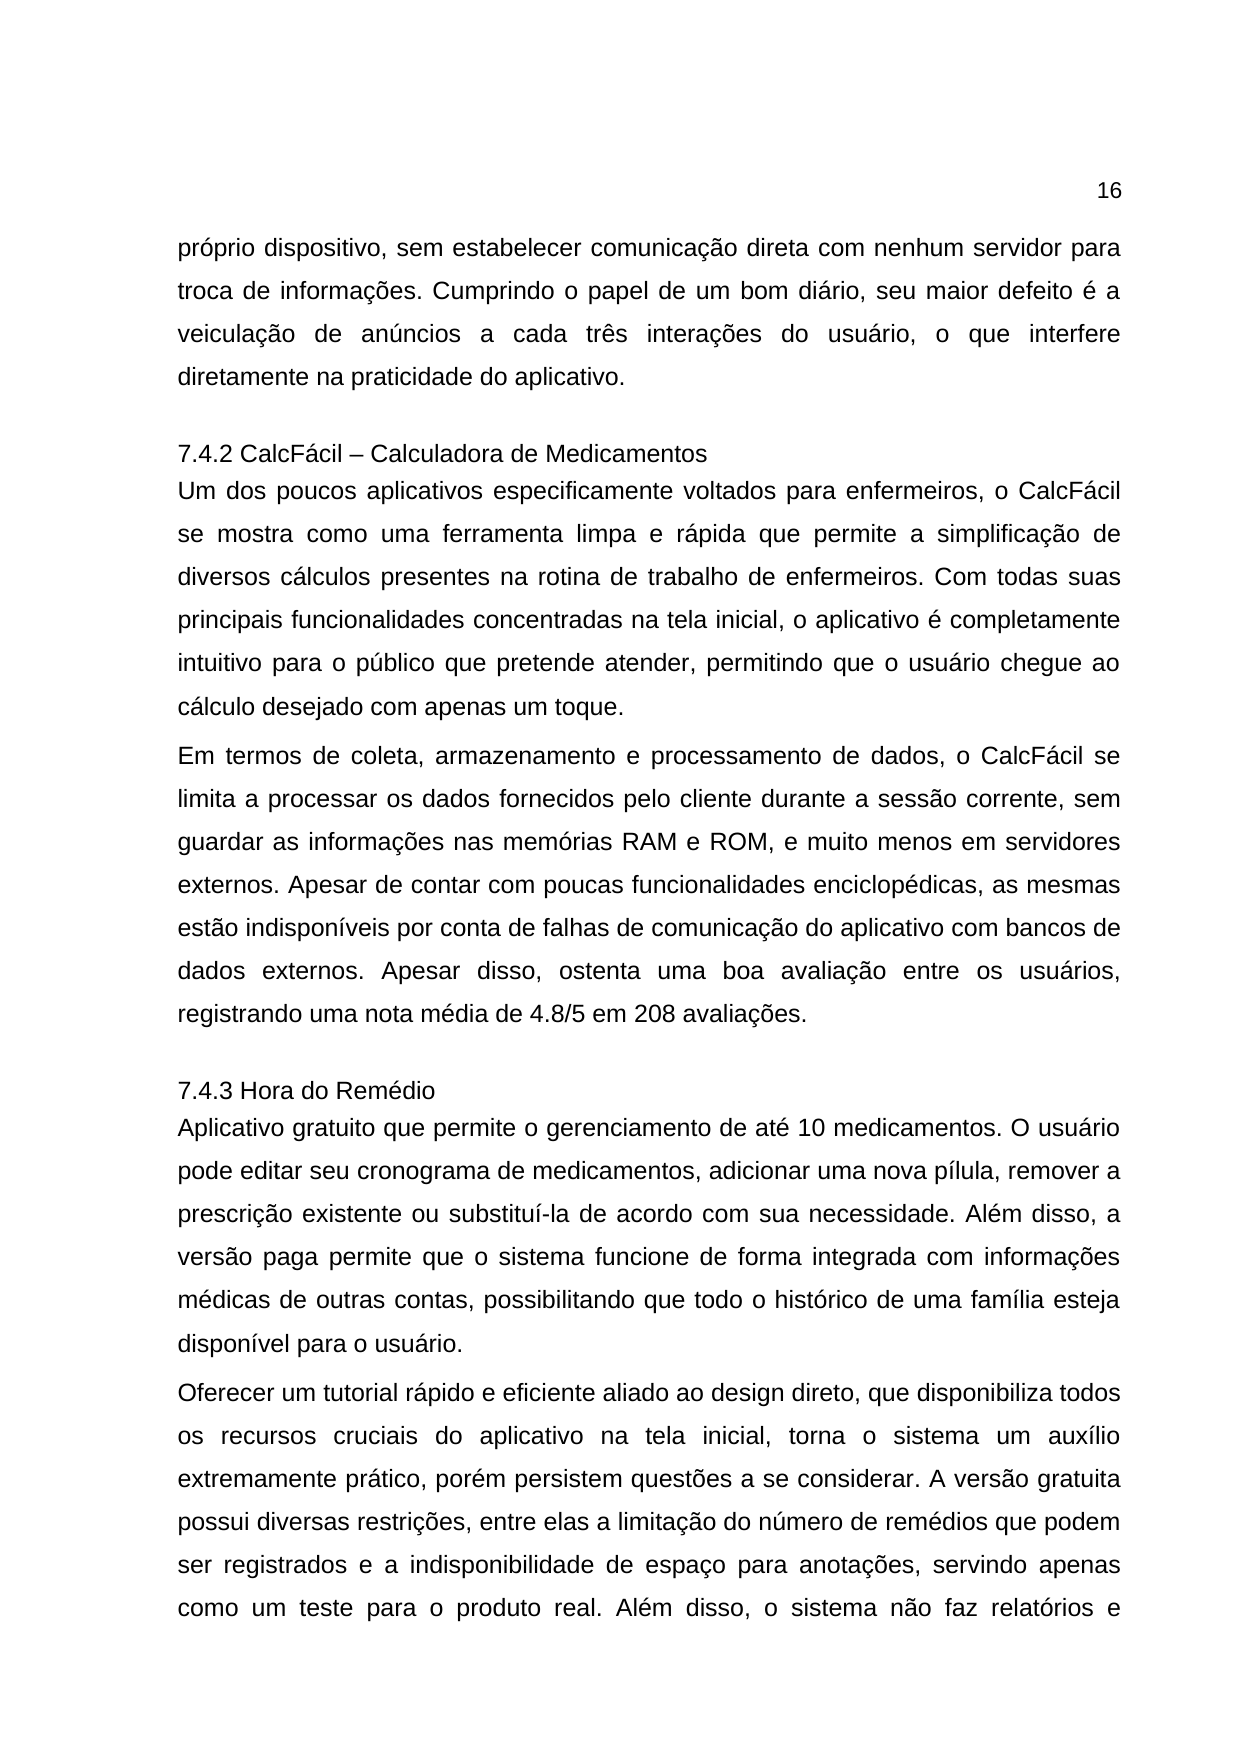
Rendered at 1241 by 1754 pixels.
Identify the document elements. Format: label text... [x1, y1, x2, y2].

text Aplicativo gratuito que permite o gerenciamento de até 10 medicamentos. O usuário pode editar seu cronograma de medicamentos, adicionar uma nova pílula, remover a prescrição existente ou substituí-la de acordo com sua necessidade. Além disso, a versão paga permite que o sistema funcione de forma integrada com informações médicas de outras contas, possibilitando que todo o histórico de uma família esteja disponível para o usuário. [177, 1113, 1122, 1357]
subtitle 7.4.3 Hora do Remédio [177, 1076, 1122, 1104]
subtitle 7.4.2 CalcFácil – Calculadora de Medicamentos [177, 439, 1122, 468]
text Em termos de coleta, armazenamento e processamento de dados, o CalcFácil se limita a processar os dados fornecidos pelo cliente durante a sessão corrente, sem guardar as informações nas memórias RAM e ROM, e muito menos em servidores externos. Apesar de contar com poucas funcionalidades enciclopédicas, as mesmas estão indisponíveis por conta de falhas de comunicação do aplicativo com bancos de dados externos. Apesar disso, ostenta uma boa avaliação entre os usuários, registrando uma nota média de 4.8/5 em 208 avaliações. [177, 741, 1122, 1028]
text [177, 1378, 1122, 1622]
text Um dos poucos aplicativos especificamente voltados para enfermeiros, o CalcFácil se mostra como uma ferramenta limpa e rápida que permite a simplificação de diversos cálculos presentes na rotina de trabalho de enfermeiros. Com todas suas principais funcionalidades concentradas na tela inicial, o aplicativo é completamente intuitivo para o público que pretende atender, permitindo que o usuário chegue ao cálculo desejado com apenas um toque. [177, 476, 1122, 720]
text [177, 233, 1122, 391]
